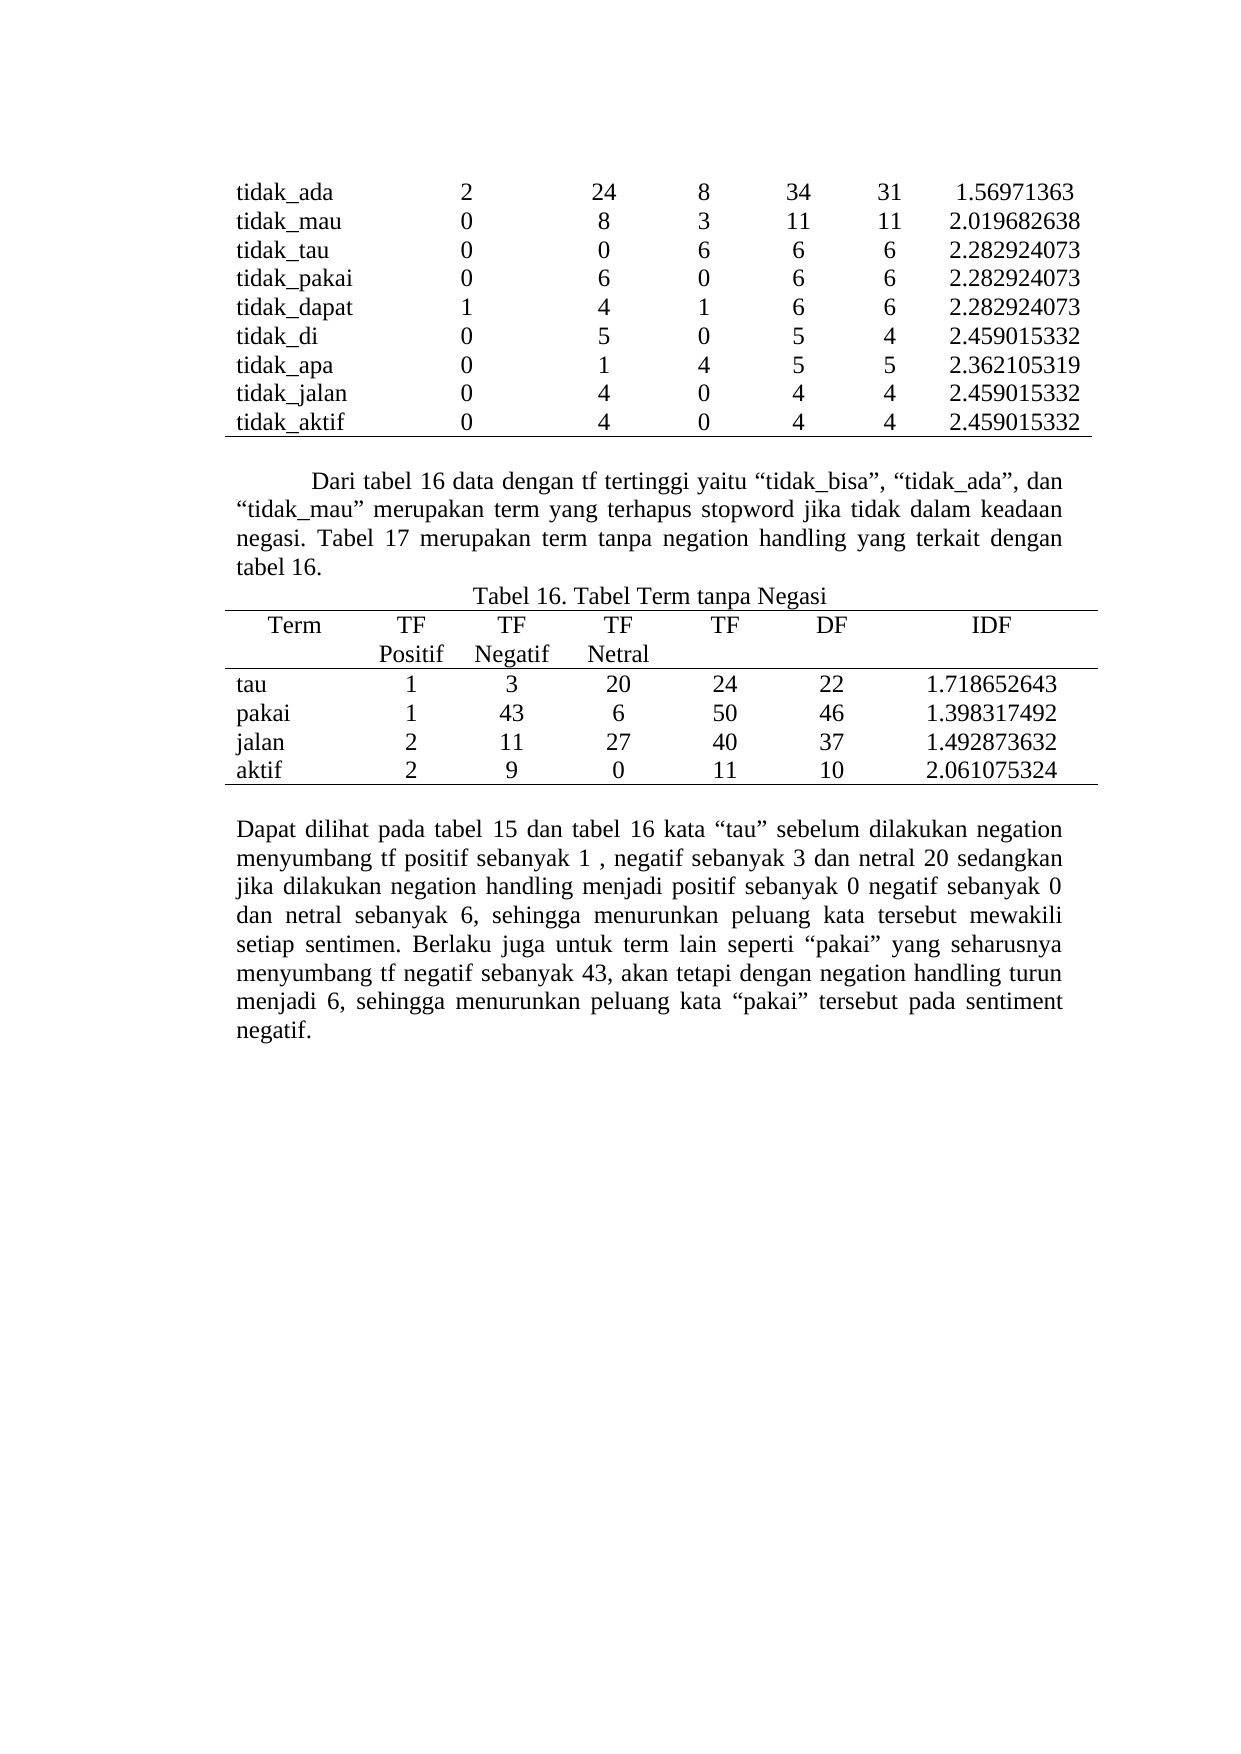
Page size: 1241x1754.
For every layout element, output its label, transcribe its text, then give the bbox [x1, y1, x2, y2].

table_cell tidak_ada [225, 177, 378, 206]
table_cell 2.459015332 [938, 379, 1092, 407]
table_cell 6 [841, 235, 938, 263]
table_cell 2.459015332 [938, 407, 1092, 436]
table_cell 5 [755, 321, 841, 350]
table_cell 50 [672, 698, 778, 727]
table_cell 40 [672, 727, 778, 755]
table_cell 4 [755, 379, 841, 407]
table_cell 6 [841, 264, 938, 292]
table_cell 0 [378, 350, 555, 378]
table_cell 0 [653, 407, 755, 436]
table_cell 2.362105319 [938, 350, 1092, 378]
table_cell 1 [364, 698, 458, 727]
table_cell 2 [378, 177, 555, 206]
table_cell 2.282924073 [938, 292, 1092, 321]
table_cell 0 [653, 264, 755, 292]
table_cell 5 [755, 350, 841, 378]
table_cell 0 [653, 321, 755, 350]
table_header Term [225, 611, 364, 668]
table_cell 0 [565, 755, 672, 784]
table_cell 46 [778, 698, 885, 727]
table_cell 6 [841, 292, 938, 321]
table_cell 5 [555, 321, 653, 350]
table_cell 8 [555, 206, 653, 235]
table_header DF [778, 611, 885, 668]
table_cell 22 [778, 669, 885, 698]
text Dapat dilihat pada tabel 15 dan tabel 16 kata “tau” sebelum dilakukan negation menyumbang tf positif sebanyak 1 , negatif sebanyak 3 dan netral 20 sedangkan jika dilakukan negation handling menjadi positif sebanyak 0 negatif sebanyak 0 dan netral sebanyak 6, sehingga menurunkan peluang kata tersebut mewakili setiap sentimen. Berlaku juga untuk term lain seperti “pakai” yang seharusnya menyumbang tf negatif sebanyak 43, akan tetapi dengan negation handling turun menjadi 6, sehingga menurunkan peluang kata “pakai” tersebut pada sentiment negatif. [236, 814, 1063, 1044]
table_cell tidak_apa [225, 350, 378, 378]
table_cell 2.282924073 [938, 235, 1092, 263]
table_cell 24 [555, 177, 653, 206]
table_cell 0 [378, 407, 555, 436]
table_cell 4 [841, 379, 938, 407]
table_cell 11 [841, 206, 938, 235]
table_cell 2.019682638 [938, 206, 1092, 235]
table_cell 34 [755, 177, 841, 206]
table_cell 2.459015332 [938, 321, 1092, 350]
table_cell 6 [755, 235, 841, 263]
table_cell 6 [755, 264, 841, 292]
table_cell 0 [555, 235, 653, 263]
table_cell 31 [841, 177, 938, 206]
table_cell aktif [225, 755, 364, 784]
table_cell tidak_aktif [225, 407, 378, 436]
table_cell 0 [378, 264, 555, 292]
table_cell 8 [653, 177, 755, 206]
table_cell 0 [378, 235, 555, 263]
table_cell 1.718652643 [885, 669, 1098, 698]
table_cell 20 [565, 669, 672, 698]
table_cell 4 [755, 407, 841, 436]
table_cell tau [225, 669, 364, 698]
table_cell 6 [755, 292, 841, 321]
table_cell 4 [555, 407, 653, 436]
table_cell 1 [378, 292, 555, 321]
table_cell 0 [378, 379, 555, 407]
table_cell 27 [565, 727, 672, 755]
table_cell 43 [458, 698, 565, 727]
table_cell 4 [555, 292, 653, 321]
table_cell 1.56971363 [938, 177, 1092, 206]
table_cell 11 [755, 206, 841, 235]
table_header TF [672, 611, 778, 668]
table_cell jalan [225, 727, 364, 755]
table_cell 6 [653, 235, 755, 263]
table_cell 9 [458, 755, 565, 784]
table_cell tidak_pakai [225, 264, 378, 292]
text Tabel 16. Tabel Term tanpa Negasi [236, 581, 1063, 609]
table_cell 1.492873632 [885, 727, 1098, 755]
table_cell tidak_jalan [225, 379, 378, 407]
table_cell tidak_dapat [225, 292, 378, 321]
table_cell 1.398317492 [885, 698, 1098, 727]
table_header TF Netral [565, 611, 672, 668]
table_cell 2 [364, 755, 458, 784]
table_header TF Negatif [458, 611, 565, 668]
table_cell pakai [225, 698, 364, 727]
table_cell tidak_tau [225, 235, 378, 263]
table_cell 2 [364, 727, 458, 755]
table_cell 1 [653, 292, 755, 321]
table_cell 2.061075324 [885, 755, 1098, 784]
table_cell tidak_mau [225, 206, 378, 235]
table_cell 6 [555, 264, 653, 292]
table_cell 0 [653, 379, 755, 407]
table_cell 3 [653, 206, 755, 235]
table_cell 4 [841, 407, 938, 436]
table_header TF Positif [364, 611, 458, 668]
table_cell 1 [555, 350, 653, 378]
table_cell 1 [364, 669, 458, 698]
table_cell 11 [672, 755, 778, 784]
table_cell 0 [378, 321, 555, 350]
table_cell 37 [778, 727, 885, 755]
table_header IDF [885, 611, 1098, 668]
table_cell 24 [672, 669, 778, 698]
table_cell 5 [841, 350, 938, 378]
table_cell 3 [458, 669, 565, 698]
table_cell 0 [378, 206, 555, 235]
table_cell 4 [841, 321, 938, 350]
table_cell tidak_di [225, 321, 378, 350]
table_cell 2.282924073 [938, 264, 1092, 292]
table_cell 11 [458, 727, 565, 755]
table_cell 10 [778, 755, 885, 784]
table_cell 4 [653, 350, 755, 378]
table_cell 6 [565, 698, 672, 727]
text Dari tabel 16 data dengan tf tertinggi yaitu “tidak_bisa”, “tidak_ada”, dan “tidak_mau” merupakan term yang terhapus stopword jika tidak dalam keadaan negasi. Tabel 17 merupakan term tanpa negation handling yang terkait dengan tabel 16. [236, 466, 1063, 581]
table_cell 4 [555, 379, 653, 407]
